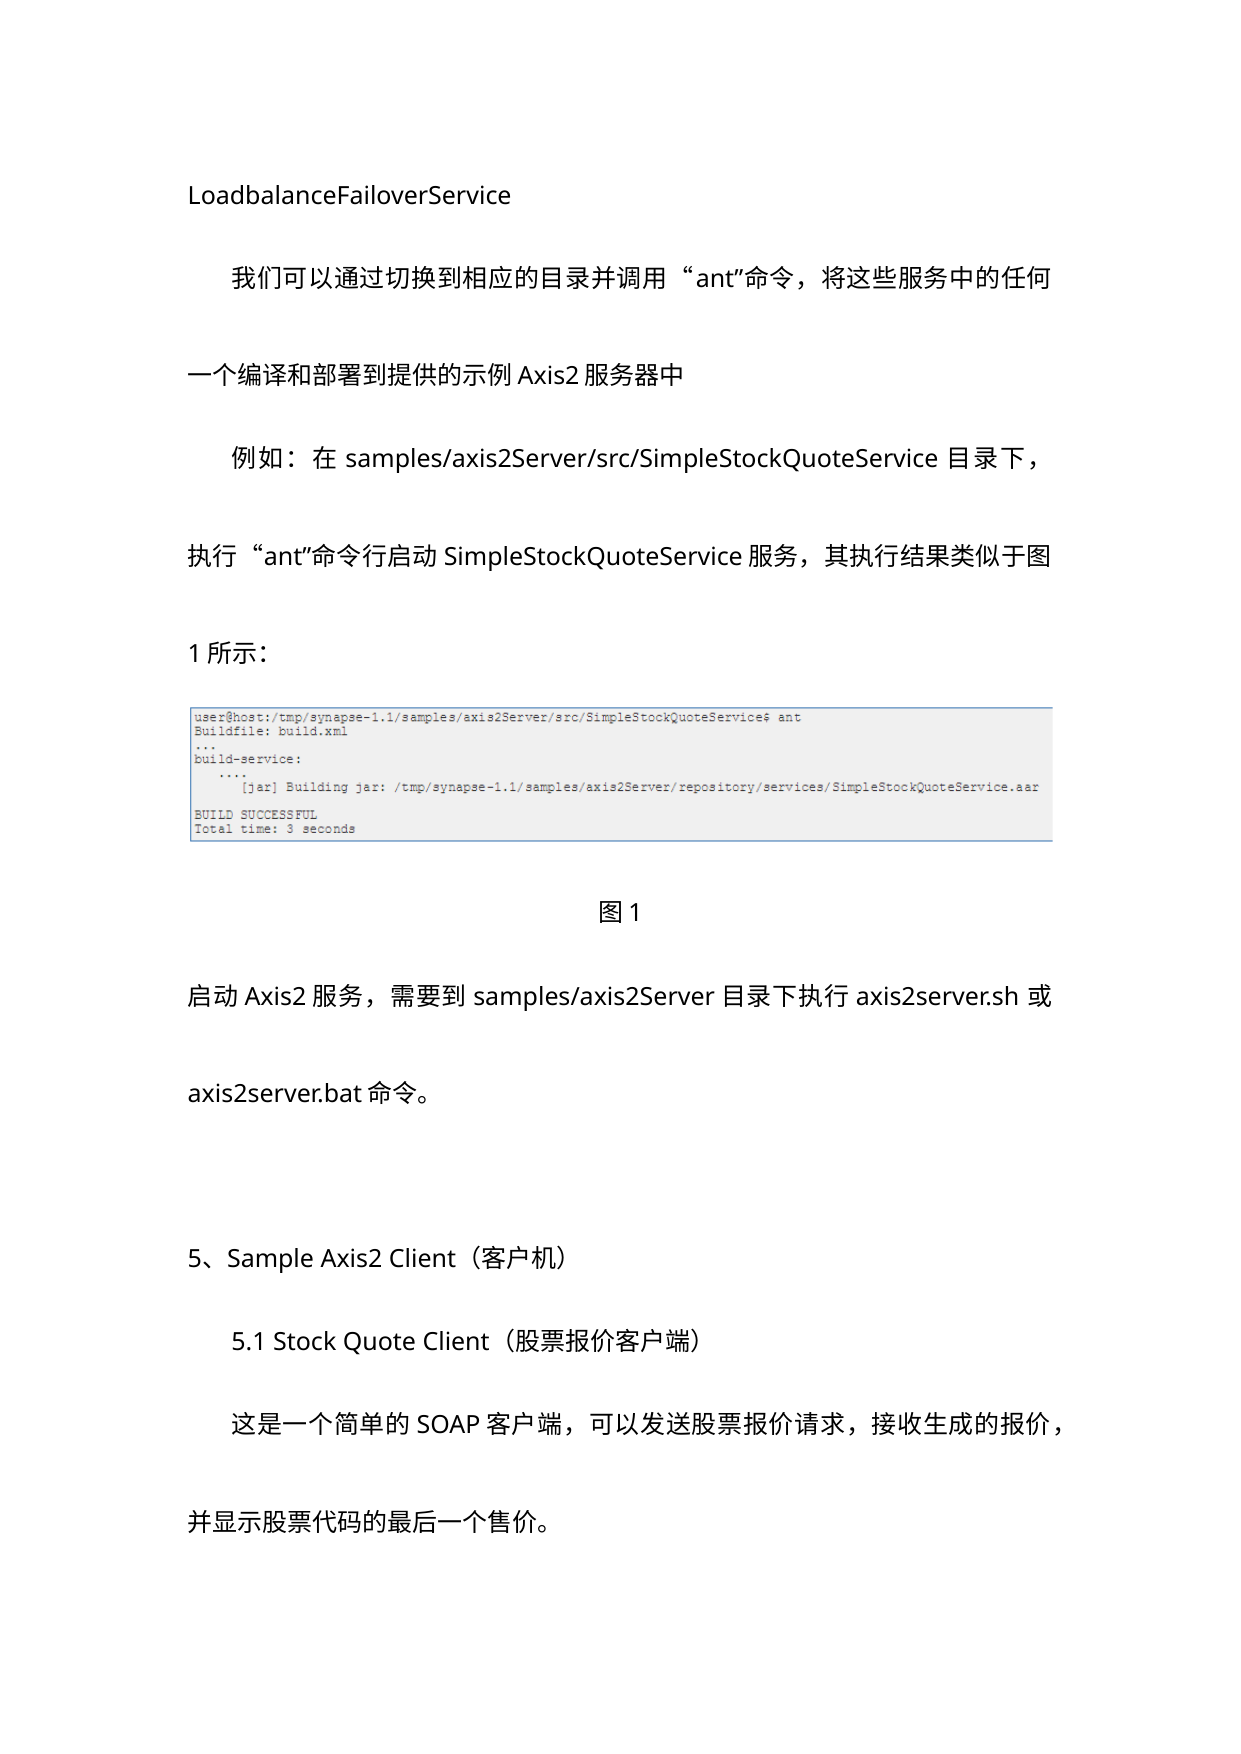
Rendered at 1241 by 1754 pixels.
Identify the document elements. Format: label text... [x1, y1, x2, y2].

text 启动Axis2服务，需要到samples/axis2Server目录下执行axis2server.sh 或 axis2server.bat命令。 [187, 962, 1053, 1124]
text LoadbalanceFailoverService [187, 162, 1053, 227]
text 5.1 Stock Quote Client（股票报价客户端） [187, 1307, 1053, 1372]
picture [187, 702, 1053, 848]
text 这是一个简单的SOAP客户端，可以发送股票报价请求，接收生成的报价，并显示股票代码的最后一个售价。 [187, 1391, 1053, 1553]
text 5、Sample Axis2 Client（客户机） [187, 1224, 1053, 1289]
text 我们可以通过切换到相应的目录并调用“ant”命令，将这些服务中的任何一个编译和部署到提供的示例Axis2服务器中 [187, 244, 1053, 406]
text 例如：在samples/axis2Server/src/SimpleStockQuoteService目录下，执行“ant”命令行启动SimpleStockQuoteService服务，其执行结果类似于图1所示： [187, 424, 1053, 684]
text 图1 [187, 878, 1053, 943]
